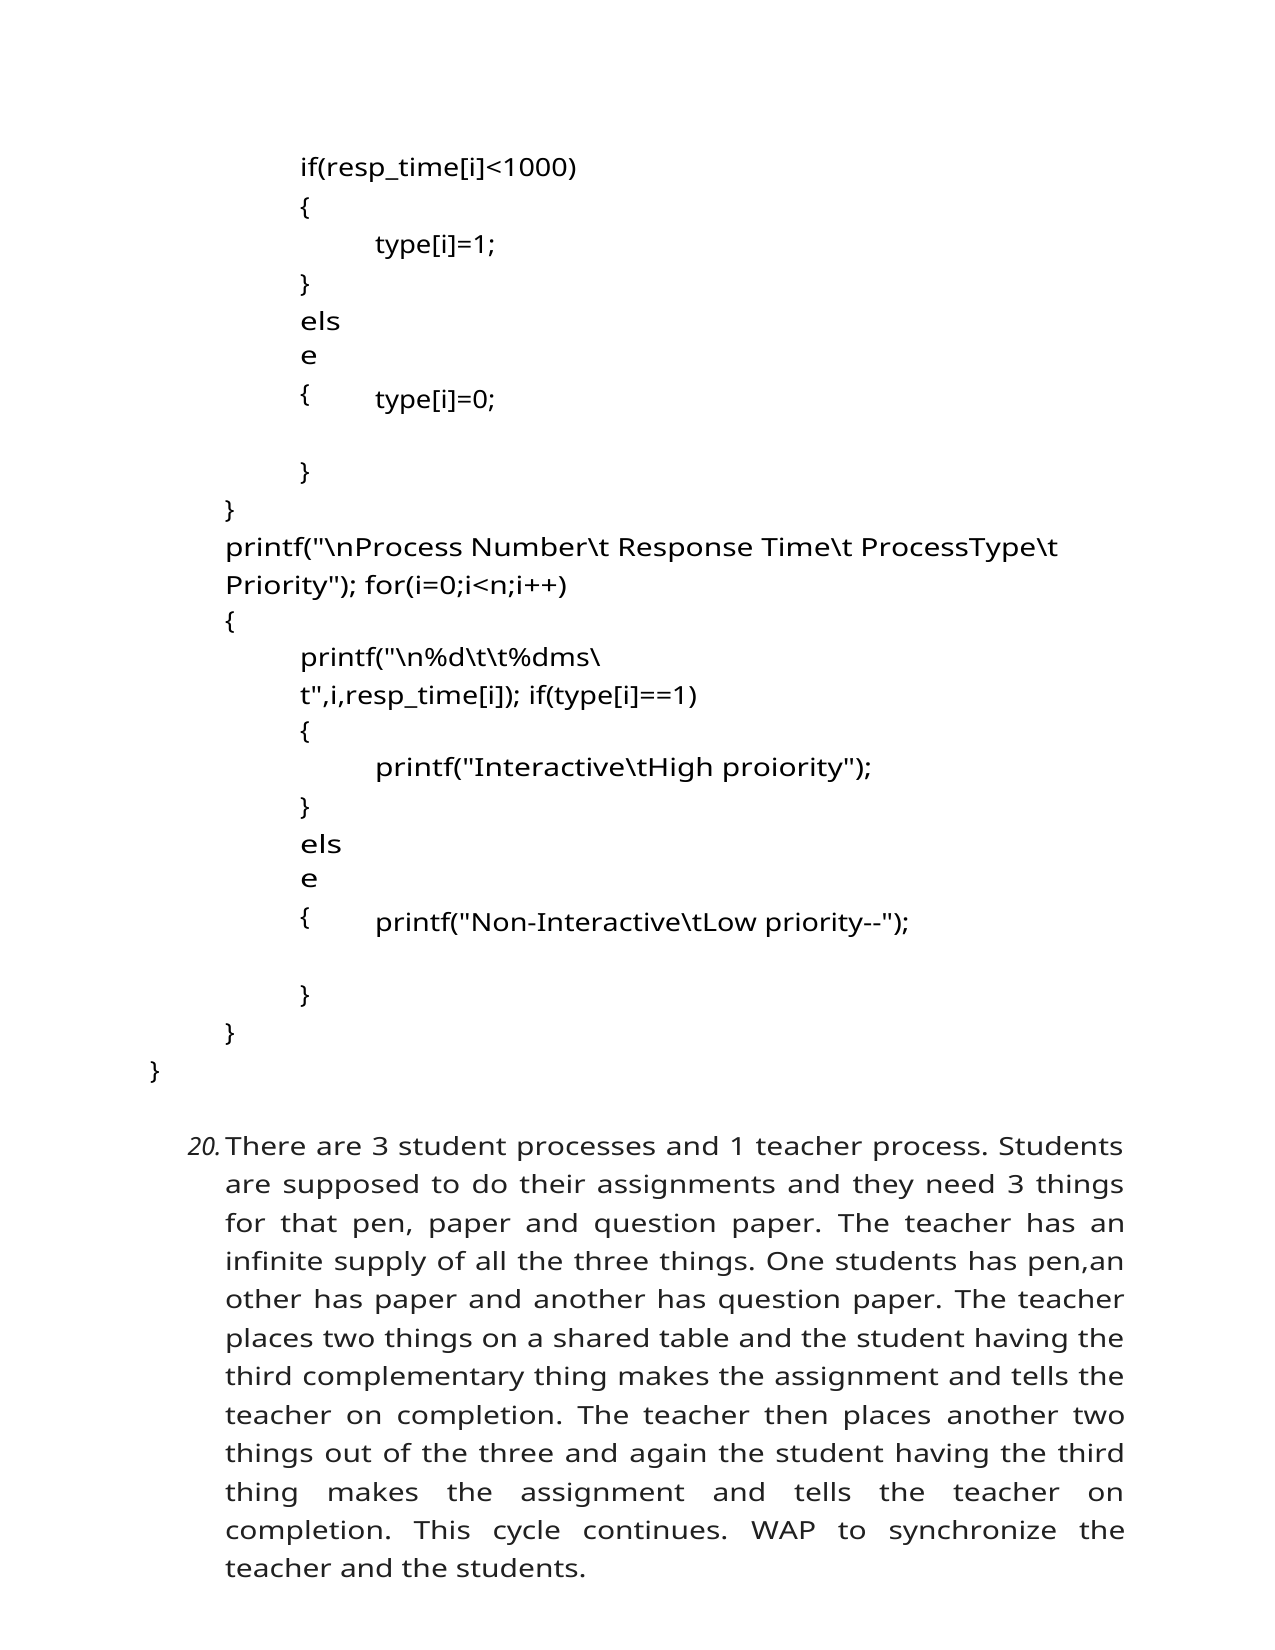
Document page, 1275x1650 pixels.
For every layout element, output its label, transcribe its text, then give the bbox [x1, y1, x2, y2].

text if(resp_time[i]<1000) [300, 150, 1139, 184]
text { [225, 606, 1139, 635]
text { [300, 899, 350, 933]
text type[i]=1; [375, 227, 1139, 261]
text } [300, 266, 346, 300]
text printf("Non-Interactive\tLow priority--"); [375, 905, 1139, 939]
text type[i]=0; [375, 382, 1139, 416]
text } [225, 1014, 350, 1048]
text printf("\n%d\t\t%dms\t",i,resp_time[i]); if(type[i]==1) [300, 639, 802, 712]
text printf("Interactive\tHigh proiority"); [375, 750, 1139, 784]
text else [300, 827, 350, 895]
text { [300, 716, 1139, 745]
text { [300, 376, 346, 410]
text { [300, 188, 1139, 222]
text } [300, 976, 350, 1010]
list There are 3 student processes and 1 teacher process. Students are supposed to do their assignments and they need 3 things for that pen, paper and question paper. The teacher has an infinite supply of all the three things. One students has pen,an other has paper and another has question paper. The teacher places two things on a shared table and the student having the third complementary thing makes the assignment and tells the teacher on completion. The teacher then places another two things out of the three and again the student having the third thing makes the assignment and tells the teacher on completion. This cycle continues. WAP to synchronize the teacher and the students. [187, 1128, 1125, 1585]
text } [300, 453, 346, 487]
text printf("\nProcess Number\t Response Time\t ProcessType\t Priority"); for(i=0;i<n;i++) [225, 529, 1139, 602]
text } [139, 491, 319, 526]
text } [150, 1053, 350, 1087]
text } [300, 789, 350, 823]
text else [300, 304, 346, 372]
